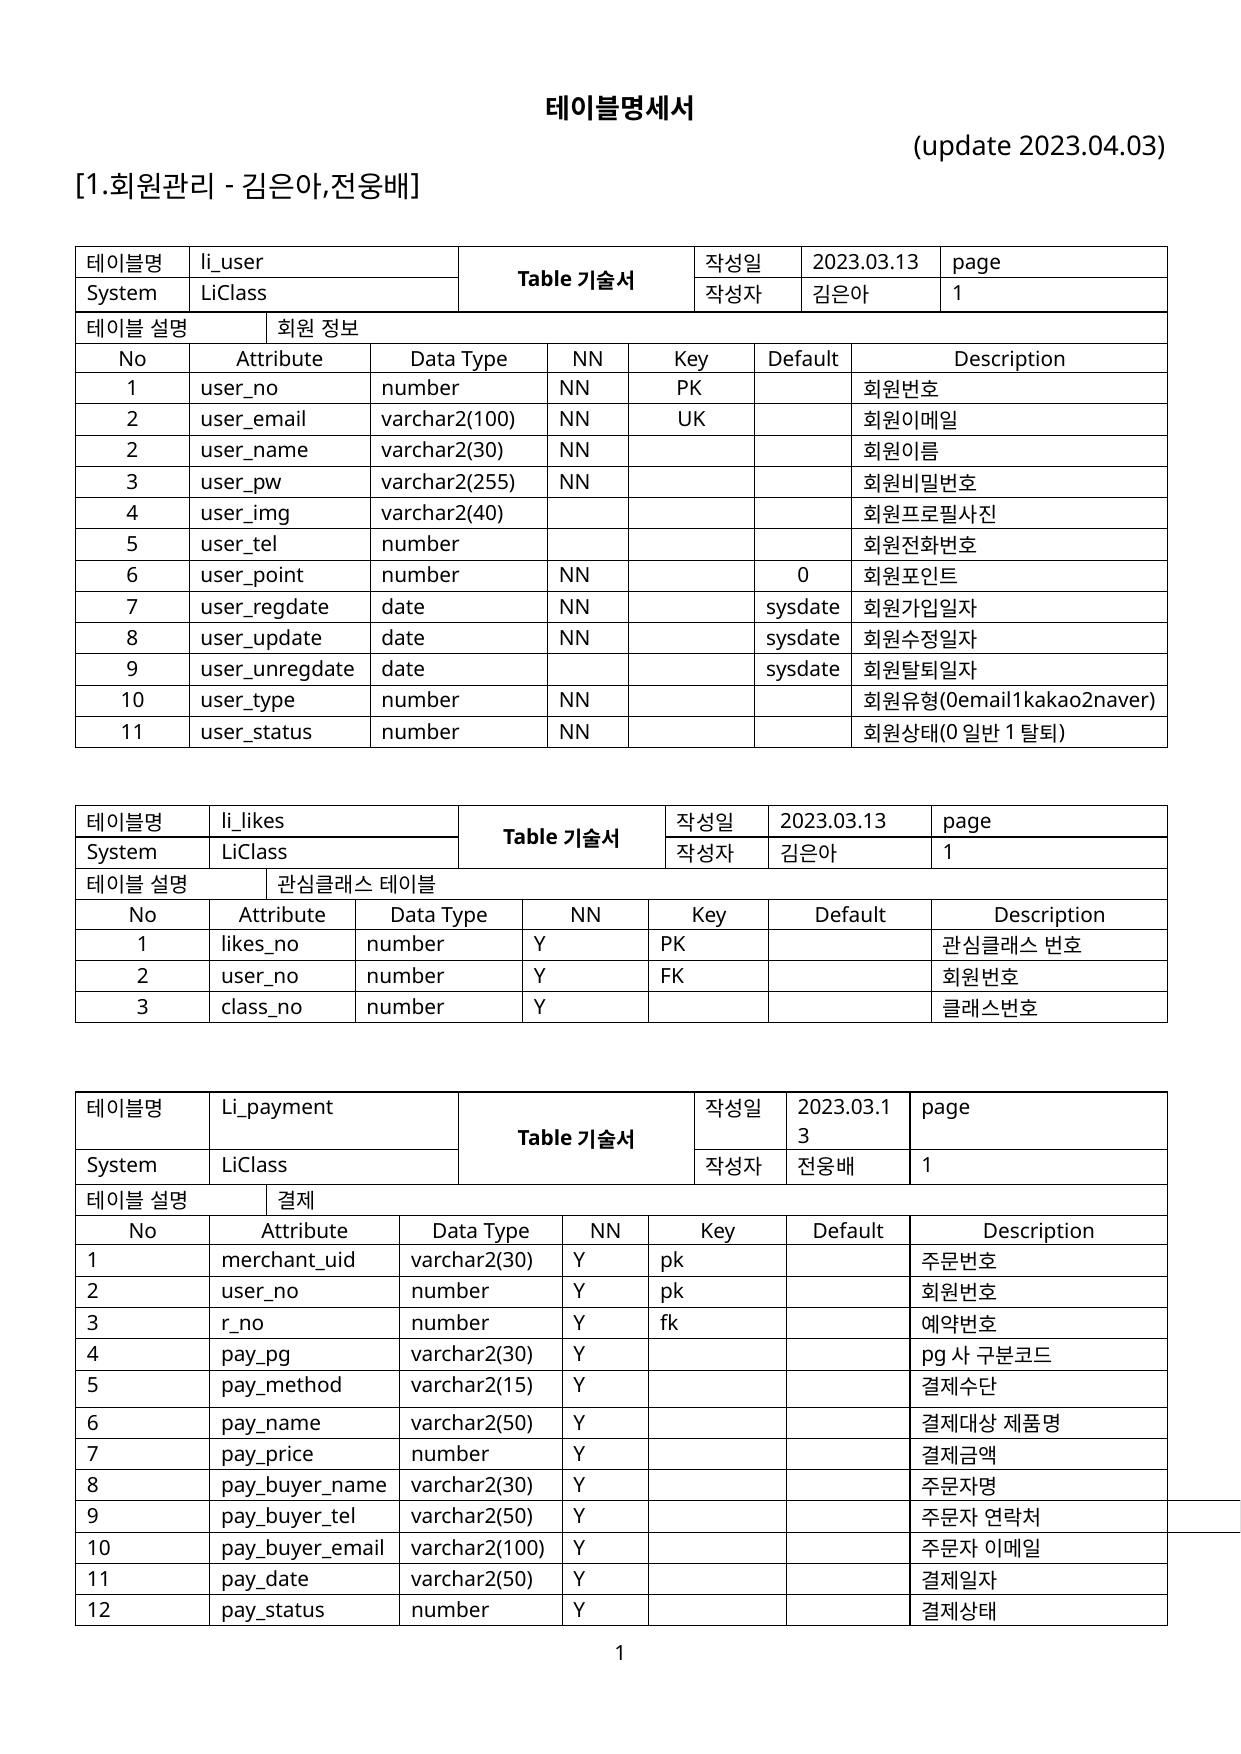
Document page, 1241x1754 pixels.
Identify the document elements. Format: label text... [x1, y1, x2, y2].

table_cell user_point [190, 561, 370, 591]
table_cell Y [523, 961, 648, 991]
table_cell [755, 717, 851, 747]
table_cell r_no [210, 1308, 399, 1338]
table_cell [787, 1564, 909, 1594]
table_cell 1 [76, 1245, 209, 1276]
table_cell 6 [76, 1408, 209, 1438]
table_cell LiClass [210, 838, 458, 868]
table_cell Attribute [210, 1216, 399, 1244]
table_cell user_img [190, 498, 370, 528]
table_cell varchar2(100) [400, 1533, 562, 1563]
table_cell [755, 373, 851, 403]
table_cell 결제수단 [911, 1371, 1167, 1407]
table_cell Description [852, 344, 1167, 372]
table_cell 1 [941, 278, 1167, 311]
table_cell Y [563, 1371, 648, 1407]
table_cell 전웅배 [787, 1150, 909, 1184]
table_cell 9 [76, 1501, 209, 1532]
table_cell 12 [76, 1595, 209, 1625]
table_cell NN [548, 592, 628, 622]
table_cell NN [548, 467, 628, 497]
table_cell Y [563, 1470, 648, 1500]
table_cell sysdate [755, 623, 851, 653]
table_cell [629, 654, 754, 684]
table_cell 결제 [267, 1185, 1167, 1215]
table_cell merchant_uid [210, 1245, 399, 1276]
table_cell Description [911, 1216, 1167, 1244]
table_cell 3 [76, 467, 189, 497]
table_cell pk [649, 1277, 786, 1307]
table_cell 테이블 설명 [76, 313, 266, 343]
table_cell likes_no [210, 930, 355, 960]
table_cell 주문자명 [911, 1470, 1167, 1500]
table_cell Y [563, 1308, 648, 1338]
table_cell 회원이메일 [852, 404, 1167, 434]
table_cell number [356, 992, 522, 1022]
table_cell number [371, 686, 547, 716]
table_cell 8 [76, 1470, 209, 1500]
table_header 테이블명 [76, 806, 209, 836]
table_cell 3 [76, 992, 209, 1022]
table_cell NN [563, 1216, 648, 1244]
table_cell [649, 1408, 786, 1438]
table_cell [649, 1339, 786, 1369]
table_cell Attribute [210, 900, 355, 928]
table_cell 회원포인트 [852, 561, 1167, 591]
table_cell [629, 436, 754, 466]
table_cell NN [548, 436, 628, 466]
table_cell varchar2(50) [400, 1408, 562, 1438]
table_cell System [76, 278, 189, 311]
table_header Table 기술서 [459, 806, 665, 868]
table_cell 결제대상 제품명 [911, 1408, 1167, 1438]
table_cell 5 [76, 529, 189, 559]
table_cell 2 [76, 1277, 209, 1307]
table_cell NN [548, 686, 628, 716]
table_cell NN [548, 344, 628, 372]
table_cell 김은아 [802, 278, 940, 311]
table_header Table 기술서 [459, 247, 694, 311]
table_cell 작성자 [695, 1150, 786, 1184]
table_cell [629, 623, 754, 653]
table_header Li_payment [210, 1093, 458, 1149]
table_cell 1 [932, 838, 1167, 868]
table_cell Y [523, 930, 648, 960]
table_header 작성일 [695, 247, 801, 277]
table_header page [941, 247, 1167, 277]
table_cell varchar2(30) [371, 436, 547, 466]
table_cell UK [629, 404, 754, 434]
table_cell [755, 686, 851, 716]
table_cell 8 [76, 623, 189, 653]
table_cell [548, 498, 628, 528]
table_cell varchar2(15) [400, 1371, 562, 1407]
table_cell Default [755, 344, 851, 372]
table_cell number [356, 961, 522, 991]
table_cell 작성자 [695, 278, 801, 311]
table_cell 회원가입일자 [852, 592, 1167, 622]
table_cell 2 [76, 436, 189, 466]
table_cell date [371, 654, 547, 684]
table_header 2023.03.13 [787, 1093, 909, 1149]
table_cell 회원유형(0email1kakao2naver) [852, 686, 1167, 716]
table_cell Y [563, 1277, 648, 1307]
table_cell NN [548, 561, 628, 591]
table_cell [787, 1595, 909, 1625]
table_cell varchar2(50) [400, 1564, 562, 1594]
table_cell Default [787, 1216, 909, 1244]
table_cell 회원번호 [852, 373, 1167, 403]
table_cell number [371, 717, 547, 747]
table_cell number [371, 561, 547, 591]
table_cell 결제금액 [911, 1439, 1167, 1469]
table_cell [629, 498, 754, 528]
table_cell user_no [210, 961, 355, 991]
table_cell [755, 529, 851, 559]
table_cell 10 [76, 1533, 209, 1563]
text (update 2023.04.03) [75, 127, 1165, 164]
table_cell 회원번호 [911, 1277, 1167, 1307]
table_cell No [76, 1216, 209, 1244]
table_cell pay_date [210, 1564, 399, 1594]
table_cell Y [523, 992, 648, 1022]
table_header li_likes [210, 806, 458, 836]
table_cell No [76, 344, 189, 372]
table_cell Y [563, 1439, 648, 1469]
table_cell Description [932, 900, 1167, 928]
table_cell [787, 1470, 909, 1500]
table_cell sysdate [755, 654, 851, 684]
table_cell [769, 992, 931, 1022]
table_cell 주문번호 [911, 1245, 1167, 1276]
table_cell [787, 1339, 909, 1369]
table_cell Y [563, 1595, 648, 1625]
table_cell pay_price [210, 1439, 399, 1469]
table_cell user_tel [190, 529, 370, 559]
table_cell Data Type [371, 344, 547, 372]
table_cell varchar2(30) [400, 1245, 562, 1276]
table_cell [629, 717, 754, 747]
table_header page [911, 1093, 1167, 1149]
table_cell [649, 1371, 786, 1407]
table_header page [932, 806, 1167, 836]
table_cell [769, 961, 931, 991]
table_cell varchar2(100) [371, 404, 547, 434]
table_cell number [371, 529, 547, 559]
table_cell PK [629, 373, 754, 403]
table_cell 1 [911, 1150, 1167, 1184]
table_cell varchar2(40) [371, 498, 547, 528]
table_header 2023.03.13 [769, 806, 931, 836]
table_header Table 기술서 [459, 1093, 694, 1184]
table_cell varchar2(30) [400, 1470, 562, 1500]
table_cell 관심클래스 번호 [932, 930, 1167, 960]
table_cell LiClass [190, 278, 458, 311]
table_cell [629, 467, 754, 497]
table_cell 0 [755, 561, 851, 591]
table_cell pk [649, 1245, 786, 1276]
table_cell Key [649, 900, 768, 928]
table_cell user_no [190, 373, 370, 403]
table_cell pay_buyer_tel [210, 1501, 399, 1532]
table_cell Key [629, 344, 754, 372]
table_cell 결제일자 [911, 1564, 1167, 1594]
table_cell number [400, 1595, 562, 1625]
table_cell 김은아 [769, 838, 931, 868]
table_cell [649, 1501, 786, 1532]
table_cell user_type [190, 686, 370, 716]
table_cell number [400, 1439, 562, 1469]
table_cell varchar2(255) [371, 467, 547, 497]
table_cell System [76, 838, 209, 868]
table_cell 4 [76, 1339, 209, 1369]
table_cell NN [523, 900, 648, 928]
table_cell pay_buyer_email [210, 1533, 399, 1563]
table_cell Key [649, 1216, 786, 1244]
table_cell 2 [76, 404, 189, 434]
table_cell user_email [190, 404, 370, 434]
table_cell [787, 1308, 909, 1338]
table_cell [649, 992, 768, 1022]
table_cell 예약번호 [911, 1308, 1167, 1338]
table_cell Y [563, 1339, 648, 1369]
table_header 테이블명 [76, 247, 189, 277]
table_cell 9 [76, 654, 189, 684]
table_cell user_regdate [190, 592, 370, 622]
table_cell NN [548, 623, 628, 653]
table_cell Data Type [400, 1216, 562, 1244]
table_cell 회원수정일자 [852, 623, 1167, 653]
table_cell number [356, 930, 522, 960]
table_cell 5 [76, 1371, 209, 1407]
table_cell pay_pg [210, 1339, 399, 1369]
table_cell 주문자 이메일 [911, 1533, 1167, 1563]
table_cell Y [563, 1501, 648, 1532]
table_cell [755, 467, 851, 497]
table_cell 2 [76, 961, 209, 991]
table_cell fk [649, 1308, 786, 1338]
table_cell [755, 404, 851, 434]
table_cell 관심클래스 테이블 [267, 869, 1167, 899]
table_cell 주문자 연락처 [911, 1501, 1167, 1532]
table_cell number [400, 1277, 562, 1307]
table_cell NN [548, 373, 628, 403]
table_cell 회원전화번호 [852, 529, 1167, 559]
table_cell varchar2(50) [400, 1501, 562, 1532]
table_cell date [371, 623, 547, 653]
table_cell 7 [76, 592, 189, 622]
table_cell [629, 529, 754, 559]
table_cell NN [548, 404, 628, 434]
table_cell 작성자 [666, 838, 768, 868]
table_cell number [400, 1308, 562, 1338]
table_cell [787, 1408, 909, 1438]
table_cell user_pw [190, 467, 370, 497]
table_cell Attribute [190, 344, 370, 372]
table_cell pay_method [210, 1371, 399, 1407]
table_cell [649, 1564, 786, 1594]
table_cell pg사 구분코드 [911, 1339, 1167, 1369]
table_cell 테이블 설명 [76, 869, 266, 899]
table_cell class_no [210, 992, 355, 1022]
table_cell [629, 686, 754, 716]
table_cell LiClass [210, 1150, 458, 1184]
table_cell user_name [190, 436, 370, 466]
table_cell [787, 1277, 909, 1307]
table_cell Y [563, 1533, 648, 1563]
table_cell 회원상태(0일반1탈퇴) [852, 717, 1167, 747]
table_cell [629, 561, 754, 591]
table_cell 7 [76, 1439, 209, 1469]
table_cell 3 [76, 1308, 209, 1338]
table_cell [649, 1470, 786, 1500]
table_cell [649, 1595, 786, 1625]
table_cell 6 [76, 561, 189, 591]
table_header 2023.03.13 [802, 247, 940, 277]
table_cell [649, 1533, 786, 1563]
table_cell No [76, 900, 209, 928]
table_cell FK [649, 961, 768, 991]
table_cell PK [649, 930, 768, 960]
table_header 작성일 [695, 1093, 786, 1149]
table_cell pay_name [210, 1408, 399, 1438]
table_cell [787, 1439, 909, 1469]
table_cell pay_status [210, 1595, 399, 1625]
table_cell System [76, 1150, 209, 1184]
table_cell [787, 1371, 909, 1407]
table_cell NN [548, 717, 628, 747]
text 테이블명세서 [75, 87, 1165, 127]
table_cell user_no [210, 1277, 399, 1307]
table_cell [629, 592, 754, 622]
table_cell user_update [190, 623, 370, 653]
table_cell 4 [76, 498, 189, 528]
table_cell 결제상태 [911, 1595, 1167, 1625]
table_cell pay_buyer_name [210, 1470, 399, 1500]
table_cell Y [563, 1564, 648, 1594]
text [1.회원관리 - 김은아,전웅배] [75, 164, 1165, 206]
table_cell Data Type [356, 900, 522, 928]
table_header li_user [190, 247, 458, 277]
table_cell Default [769, 900, 931, 928]
table_cell user_status [190, 717, 370, 747]
table_cell 회원비밀번호 [852, 467, 1167, 497]
table_cell Y [563, 1408, 648, 1438]
table_cell 회원 정보 [267, 313, 1167, 343]
table_cell [1168, 1501, 1240, 1532]
table_cell varchar2(30) [400, 1339, 562, 1369]
table_cell 1 [76, 373, 189, 403]
table_cell Y [563, 1245, 648, 1276]
table_cell 회원프로필사진 [852, 498, 1167, 528]
table_header 작성일 [666, 806, 768, 836]
table_cell [548, 529, 628, 559]
table_cell [769, 930, 931, 960]
table_cell sysdate [755, 592, 851, 622]
table_cell 테이블 설명 [76, 1185, 266, 1215]
table_cell [755, 436, 851, 466]
table_cell 11 [76, 1564, 209, 1594]
table_cell 10 [76, 686, 189, 716]
table_cell number [371, 373, 547, 403]
table_cell [787, 1533, 909, 1563]
table_cell date [371, 592, 547, 622]
table_cell [548, 654, 628, 684]
table_cell [787, 1501, 909, 1532]
table_cell 클래스번호 [932, 992, 1167, 1022]
table_cell user_unregdate [190, 654, 370, 684]
table_cell 회원이름 [852, 436, 1167, 466]
table_cell [755, 498, 851, 528]
table_cell 회원탈퇴일자 [852, 654, 1167, 684]
table_cell 11 [76, 717, 189, 747]
table_cell 회원번호 [932, 961, 1167, 991]
table_cell [787, 1245, 909, 1276]
table_cell 1 [76, 930, 209, 960]
table_cell [649, 1439, 786, 1469]
table_header 테이블명 [76, 1093, 209, 1149]
